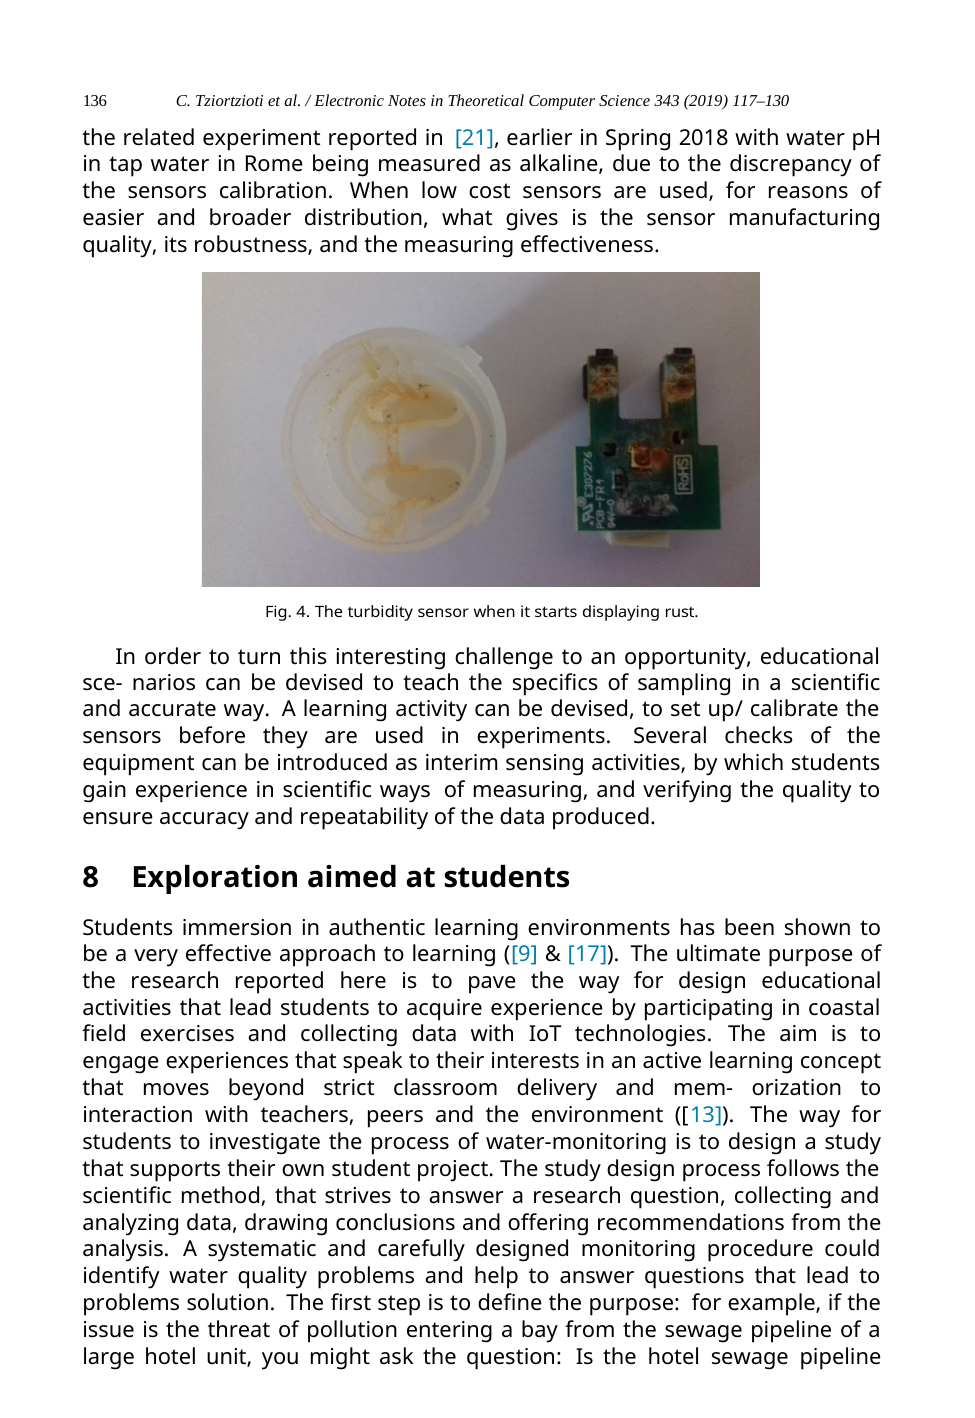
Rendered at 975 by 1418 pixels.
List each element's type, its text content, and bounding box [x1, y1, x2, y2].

text the related experiment reported in [21], earlier in Spring 2018 with water pH in tap water in Rome being measured as alkaline, due to the discrepancy of the sensors calibration. When low cost sensors are used, for reasons of easier and broader distribution, what gives is the sensor manufacturing quality, its robustness, and the measuring effectiveness. [82, 124, 881, 258]
subtitle Exploration aimed at students [82, 856, 904, 896]
text Fig. 4. The turbidity sensor when it starts displaying rust. [82, 284, 881, 622]
text In order to turn this interesting challenge to an opportunity, educational sce- narios can be devised to teach the specifics of sampling in a scientific and accurate way. A learning activity can be devised, to set up/ calibrate the sensors before they are used in experiments. Several checks of the equipment can be introduced as interim sensing activities, by which students gain experience in scientific ways of measuring, and verifying the quality to ensure accuracy and repeatability of the data produced. [82, 643, 881, 831]
picture [201, 272, 760, 284]
